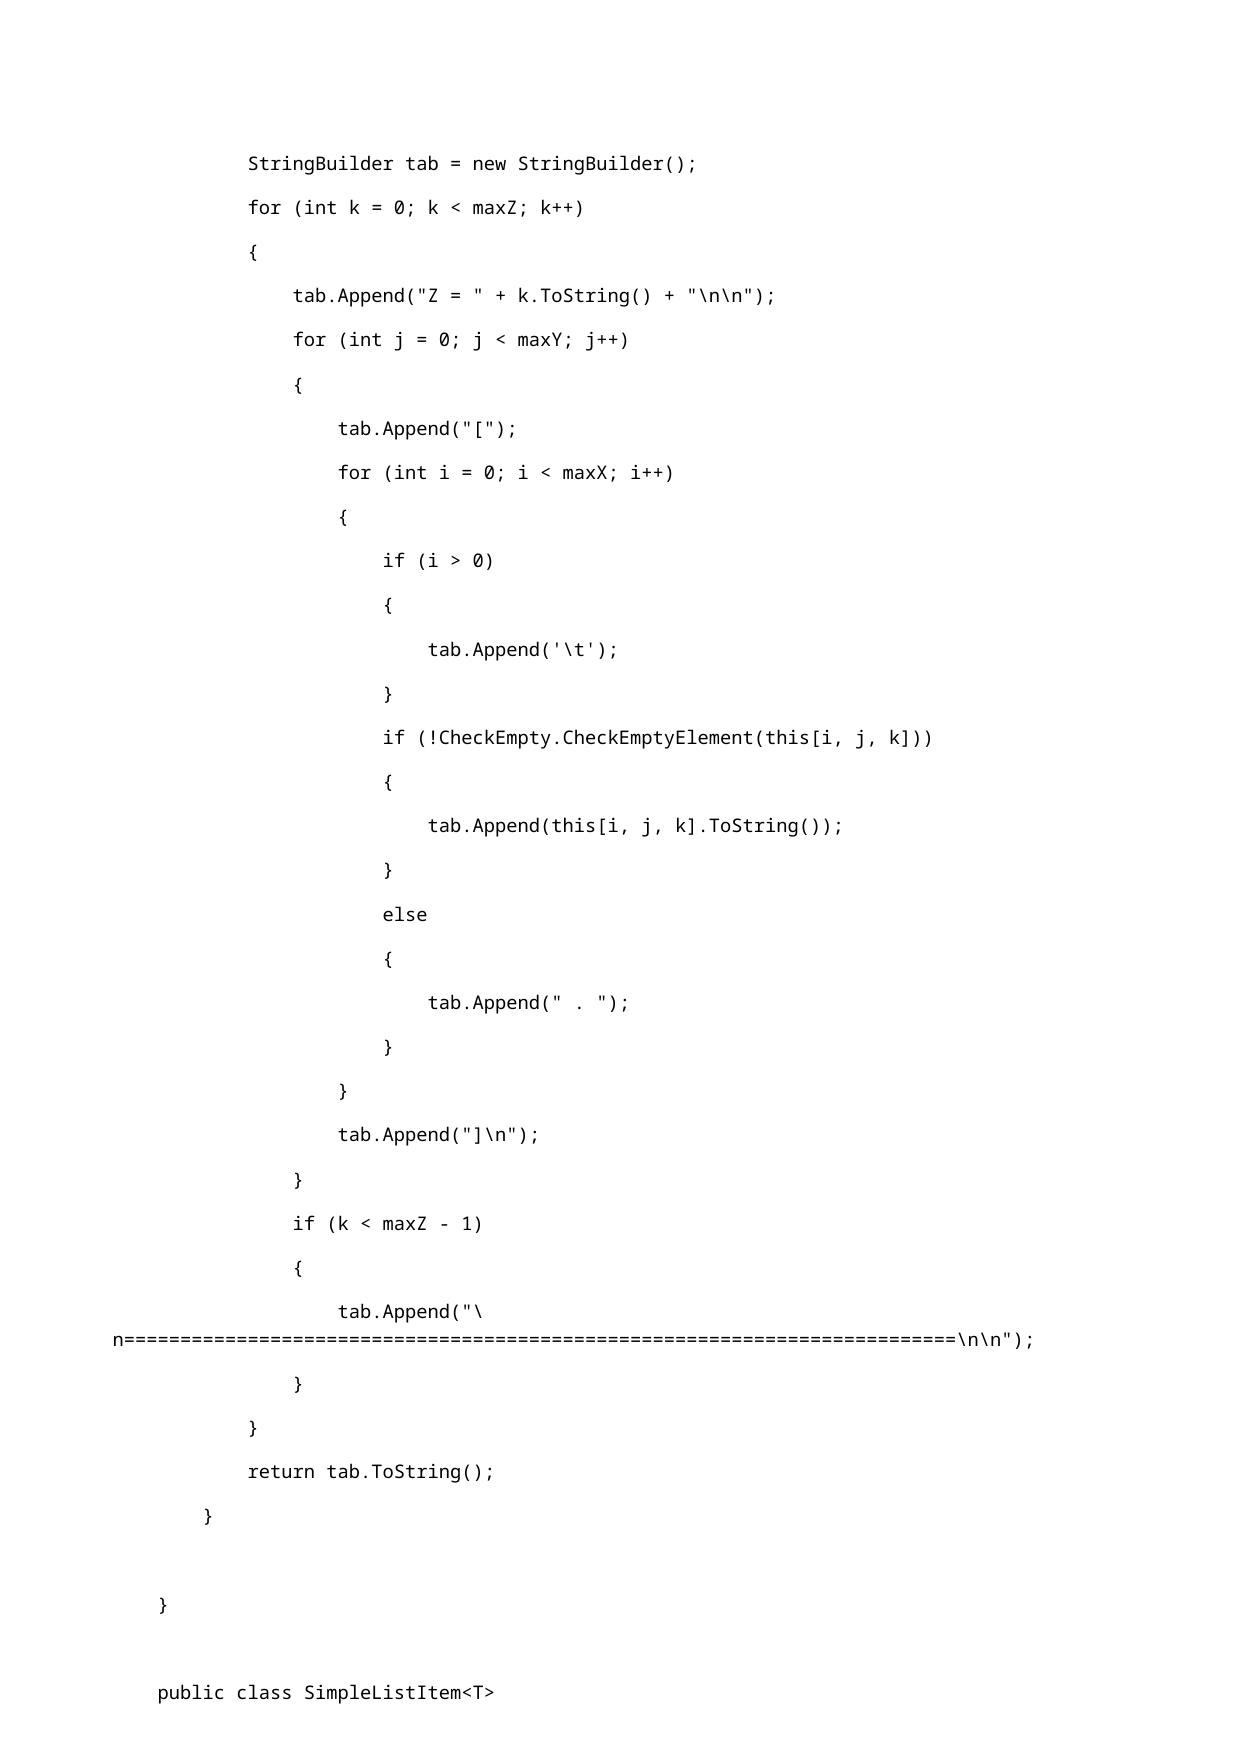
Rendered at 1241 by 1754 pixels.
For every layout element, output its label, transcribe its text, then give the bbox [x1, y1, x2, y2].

text } [112, 680, 1152, 706]
text public class SimpleListItem<T> [112, 1679, 1152, 1705]
text if (!CheckEmpty.CheckEmptyElement(this[i, j, k])) [112, 724, 1152, 750]
text } [112, 1502, 1152, 1528]
text tab.Append("\n==========================================================================\n\n"); [112, 1298, 1152, 1351]
text tab.Append(this[i, j, k].ToString()); [112, 812, 1152, 838]
text { [112, 371, 1152, 396]
text } [112, 857, 1152, 882]
text tab.Append("["); [112, 415, 1152, 441]
text for (int j = 0; j < maxY; j++) [112, 327, 1152, 352]
text { [112, 503, 1152, 529]
text { [112, 592, 1152, 617]
text { [112, 1254, 1152, 1280]
text StringBuilder tab = new StringBuilder(); [112, 150, 1152, 176]
text { [112, 238, 1152, 264]
text for (int i = 0; i < maxX; i++) [112, 459, 1152, 485]
text } [112, 1033, 1152, 1059]
text tab.Append("]\n"); [112, 1122, 1152, 1147]
text for (int k = 0; k < maxZ; k++) [112, 194, 1152, 220]
text } [112, 1077, 1152, 1103]
text { [112, 768, 1152, 794]
text tab.Append(" . "); [112, 989, 1152, 1015]
text else [112, 901, 1152, 926]
text } [112, 1370, 1152, 1396]
text { [112, 945, 1152, 971]
text } [112, 1591, 1152, 1616]
text tab.Append('\t'); [112, 636, 1152, 661]
text if (i > 0) [112, 547, 1152, 573]
text return tab.ToString(); [112, 1458, 1152, 1484]
text } [112, 1166, 1152, 1191]
text } [112, 1414, 1152, 1440]
text if (k < maxZ - 1) [112, 1210, 1152, 1236]
text tab.Append("Z = " + k.ToString() + "\n\n"); [112, 282, 1152, 308]
